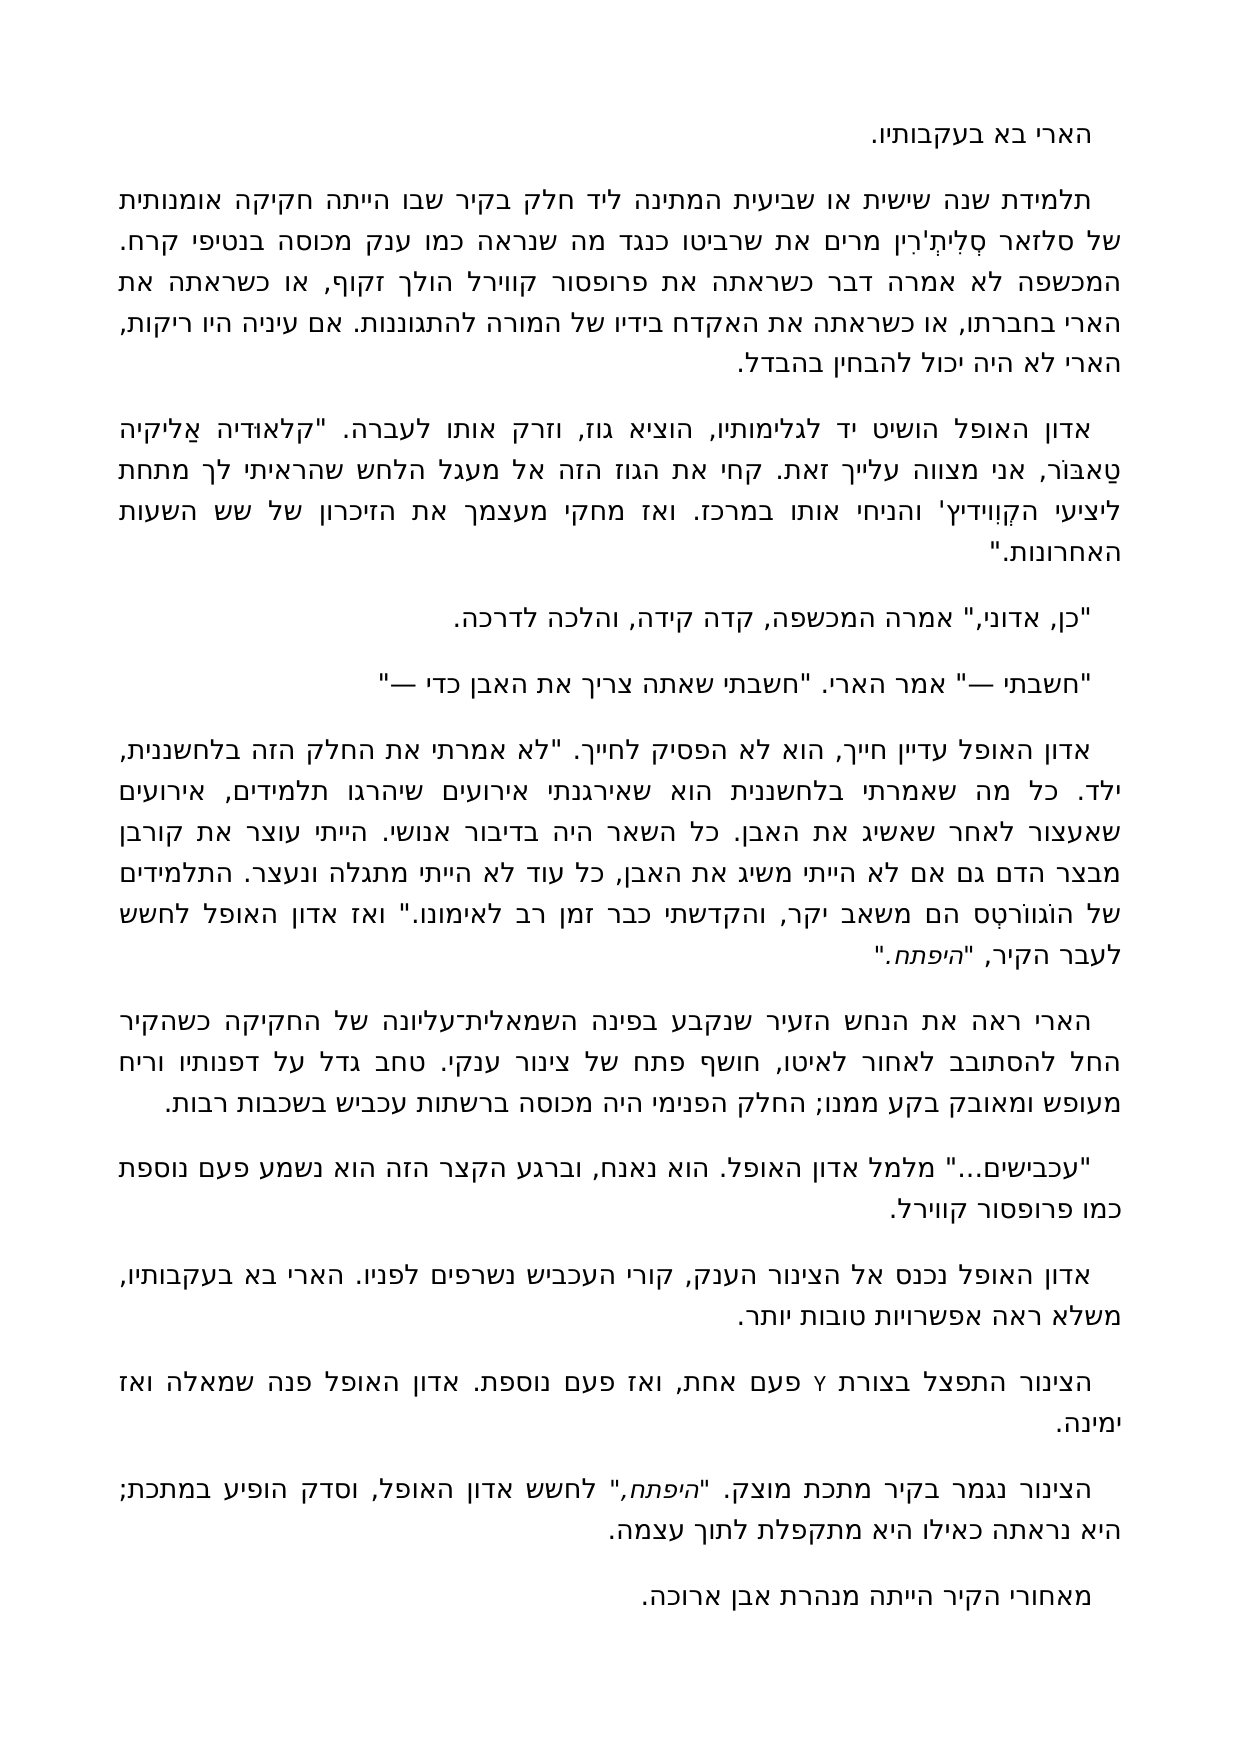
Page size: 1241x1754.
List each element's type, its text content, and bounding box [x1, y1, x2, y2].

text "חשבתי —" אמר הארי. "חשבתי שאתה צריך את האבן כדי —" [118, 668, 1122, 700]
text "כן, אדוני," אמרה המכשפה, קדה קידה, והלכה לדרכה. [118, 602, 1122, 634]
text תלמידת שנה שישית או שביעית המתינה ליד חלק בקיר שבו הייתה חקיקה אומנותית של סלזאר סְלִיתְ'רִין מרים את שרביטו כנגד מה שנראה כמו ענק מכוסה בנטיפי קרח. המכשפה לא אמרה דבר כשראתה את פרופסור קווירל הולך זקוף, או כשראתה את הארי בחברתו, או כשראתה את האקדח בידיו של המורה להתגוננות. אם עיניה היו ריקות, הארי לא היה יכול להבחין בהבדל. [118, 184, 1122, 379]
text אדון האופל נכנס אל הצינור הענק, קורי העכביש נשרפים לפניו. הארי בא בעקבותיו, משלא ראה אפשרויות טובות יותר. [118, 1260, 1122, 1332]
text הארי ראה את הנחש הזעיר שנקבע בפינה השמאלית־עליונה של החקיקה כשהקיר החל להסתובב לאחור לאיטו, חושף פתח של צינור ענקי. טחב גדל על דפנותיו וריח מעופש ומאובק בקע ממנו; החלק הפנימי היה מכוסה ברשתות עכביש בשכבות רבות. [118, 1005, 1122, 1118]
text "עכבישים..." מלמל אדון האופל. הוא נאנח, וברגע הקצר הזה הוא נשמע פעם נוספת כמו פרופסור קווירל. [118, 1153, 1122, 1225]
text אדון האופל הושיט יד לגלימותיו, הוציא גוז, וזרק אותו לעברה. "קלאוּדיה אַליקיה טַאבּוֹר, אני מצווה עלייך זאת. קחי את הגוז הזה אל מעגל הלחש שהראיתי לך מתחת ליציעי הקְוִוידיץ' והניחי אותו במרכז. ואז מחקי מעצמך את הזיכרון של שש השעות האחרונות." [118, 414, 1122, 568]
text מאחורי הקיר הייתה מנהרת אבן ארוכה. [118, 1580, 1122, 1612]
text הצינור התפצל בצורת Y פעם אחת, ואז פעם נוספת. אדון האופל פנה שמאלה ואז ימינה. [118, 1367, 1122, 1439]
text הארי בא בעקבותיו. [118, 118, 1122, 150]
text אדון האופל עדיין חייך, הוא לא הפסיק לחייך. "לא אמרתי את החלק הזה בלחשננית, ילד. כל מה שאמרתי בלחשננית הוא שאירגנתי אירועים שיהרגו תלמידים, אירועים שאעצור לאחר שאשיג את האבן. כל השאר היה בדיבור אנושי. הייתי עוצר את קורבן מבצר הדם גם אם לא הייתי משיג את האבן, כל עוד לא הייתי מתגלה ונעצר. התלמידים של הוֹגווֹרטְס הם משאב יקר, והקדשתי כבר זמן רב לאימונו." ואז אדון האופל לחשש לעבר הקיר, "היפתח." [118, 734, 1122, 971]
text הצינור נגמר בקיר מתכת מוצק. "היפתח," לחשש אדון האופל, וסדק הופיע במתכת; היא נראתה כאילו היא מתקפלת לתוך עצמה. [118, 1473, 1122, 1546]
